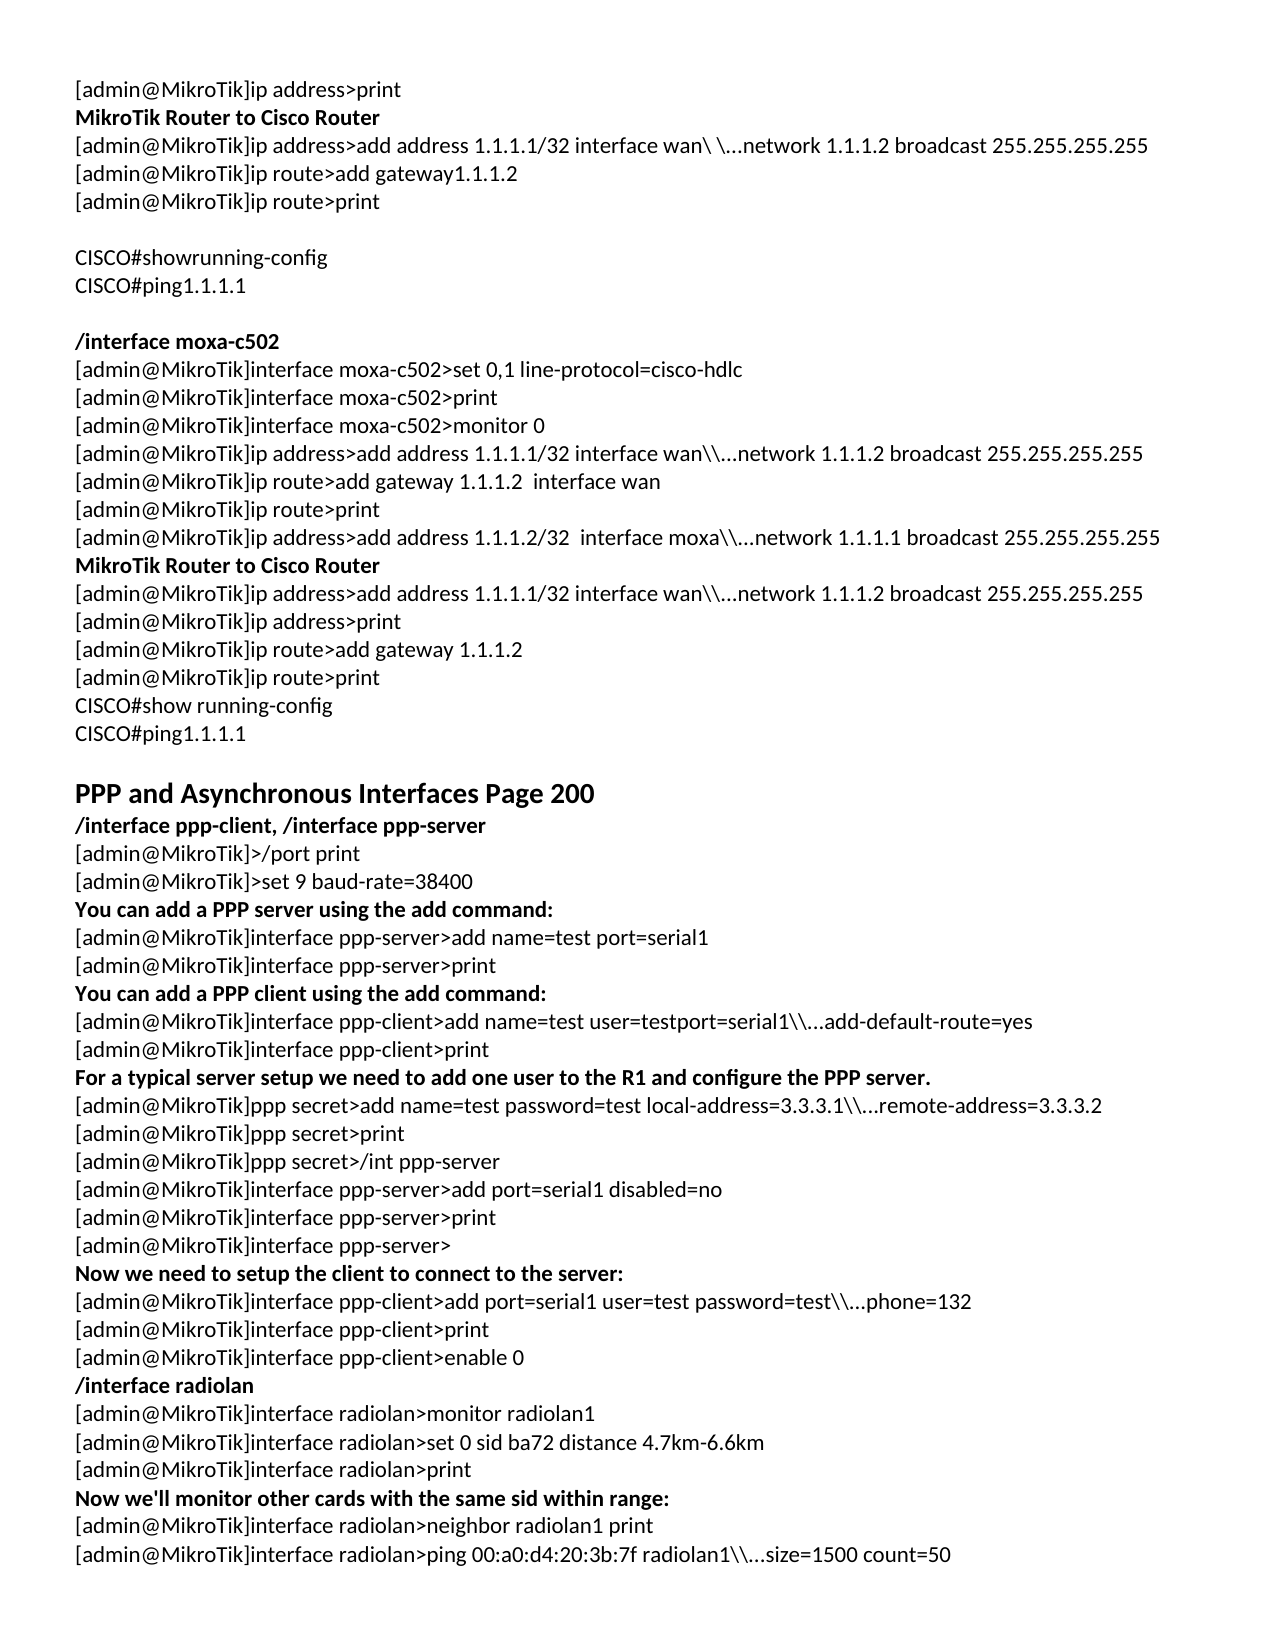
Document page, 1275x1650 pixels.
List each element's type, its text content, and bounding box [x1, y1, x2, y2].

text PPP and Asynchronous Interfaces Page 200 [75, 776, 1200, 811]
text [admin@MikroTik]interface moxa-c502>print [75, 383, 1200, 411]
text [admin@MikroTik]interface moxa-c502>monitor 0 [75, 411, 1200, 439]
text [admin@MikroTik]ppp secret>add name=test password=test local-address=3.3.3.1\\...remote-address=3.3.3.2 [75, 1091, 1200, 1119]
text [admin@MikroTik]ip address>add address 1.1.1.2/32 interface moxa\\...network 1.1.1.1 broadcast 255.255.255.255 [75, 523, 1200, 551]
text [admin@MikroTik]ip route>add gateway1.1.1.2 [75, 159, 1200, 187]
text [admin@MikroTik]ip route>add gateway 1.1.1.2 interface wan [75, 467, 1200, 495]
text /interface ppp-client, /interface ppp-server [75, 811, 1200, 839]
text [admin@MikroTik]interface radiolan>print [75, 1456, 1200, 1484]
text [admin@MikroTik]interface radiolan>monitor radiolan1 [75, 1399, 1200, 1428]
text [admin@MikroTik]interface ppp-client>print [75, 1035, 1200, 1063]
text [admin@MikroTik]ip address>add address 1.1.1.1/32 interface wan\\...network 1.1.1.2 broadcast 255.255.255.255 [75, 439, 1200, 467]
text [admin@MikroTik]interface radiolan>ping 00:a0:d4:20:3b:7f radiolan1\\...size=1500 count=50 [75, 1540, 1200, 1568]
text [admin@MikroTik]interface ppp-server>print [75, 1203, 1200, 1231]
text [admin@MikroTik]interface ppp-client>enable 0 [75, 1343, 1200, 1372]
text [admin@MikroTik]ip address>add address 1.1.1.1/32 interface wan\\...network 1.1.1.2 broadcast 255.255.255.255 [75, 579, 1200, 607]
text [admin@MikroTik]interface ppp-server>print [75, 951, 1200, 979]
text [admin@MikroTik]interface radiolan>neighbor radiolan1 print [75, 1512, 1200, 1540]
text [admin@MikroTik]>set 9 baud-rate=38400 [75, 867, 1200, 895]
text [admin@MikroTik]interface ppp-server> [75, 1231, 1200, 1259]
text [admin@MikroTik]interface ppp-client>add name=test user=testport=serial1\\...add-default-route=yes [75, 1007, 1200, 1035]
text Now we need to setup the client to connect to the server: [75, 1259, 1200, 1287]
text [admin@MikroTik]>/port print [75, 839, 1200, 867]
text [admin@MikroTik]ip route>add gateway 1.1.1.2 [75, 635, 1200, 663]
text MikroTik Router to Cisco Router [75, 103, 1200, 131]
text CISCO#showrunning-config [75, 243, 1200, 271]
text CISCO#show running-config [75, 691, 1200, 719]
text [admin@MikroTik]ip route>print [75, 187, 1200, 215]
text CISCO#ping1.1.1.1 [75, 271, 1200, 299]
text [admin@MikroTik]ppp secret>/int ppp-server [75, 1147, 1200, 1175]
text [admin@MikroTik]interface ppp-server>add name=test port=serial1 [75, 923, 1200, 951]
text [admin@MikroTik]interface moxa-c502>set 0,1 line-protocol=cisco-hdlc [75, 355, 1200, 383]
text You can add a PPP client using the add command: [75, 979, 1200, 1007]
text [admin@MikroTik]ip address>print [75, 607, 1200, 635]
text [admin@MikroTik]ip address>print [75, 75, 1200, 103]
text /interface radiolan [75, 1372, 1200, 1399]
text You can add a PPP server using the add command: [75, 895, 1200, 923]
text [admin@MikroTik]ip route>print [75, 495, 1200, 523]
text /interface moxa-c502 [75, 327, 1200, 355]
text [admin@MikroTik]ip route>print [75, 663, 1200, 691]
text [admin@MikroTik]interface ppp-server>add port=serial1 disabled=no [75, 1175, 1200, 1203]
text [admin@MikroTik]interface radiolan>set 0 sid ba72 distance 4.7km-6.6km [75, 1428, 1200, 1456]
text [admin@MikroTik]ppp secret>print [75, 1119, 1200, 1147]
text MikroTik Router to Cisco Router [75, 551, 1200, 579]
text [admin@MikroTik]interface ppp-client>print [75, 1316, 1200, 1343]
text CISCO#ping1.1.1.1 [75, 719, 1200, 747]
text Now we'll monitor other cards with the same sid within range: [75, 1484, 1200, 1512]
text For a typical server setup we need to add one user to the R1 and configure the PPP server. [75, 1063, 1200, 1091]
text [admin@MikroTik]interface ppp-client>add port=serial1 user=test password=test\\...phone=132 [75, 1287, 1200, 1316]
text [admin@MikroTik]ip address>add address 1.1.1.1/32 interface wan\ \...network 1.1.1.2 broadcast 255.255.255.255 [75, 131, 1200, 159]
